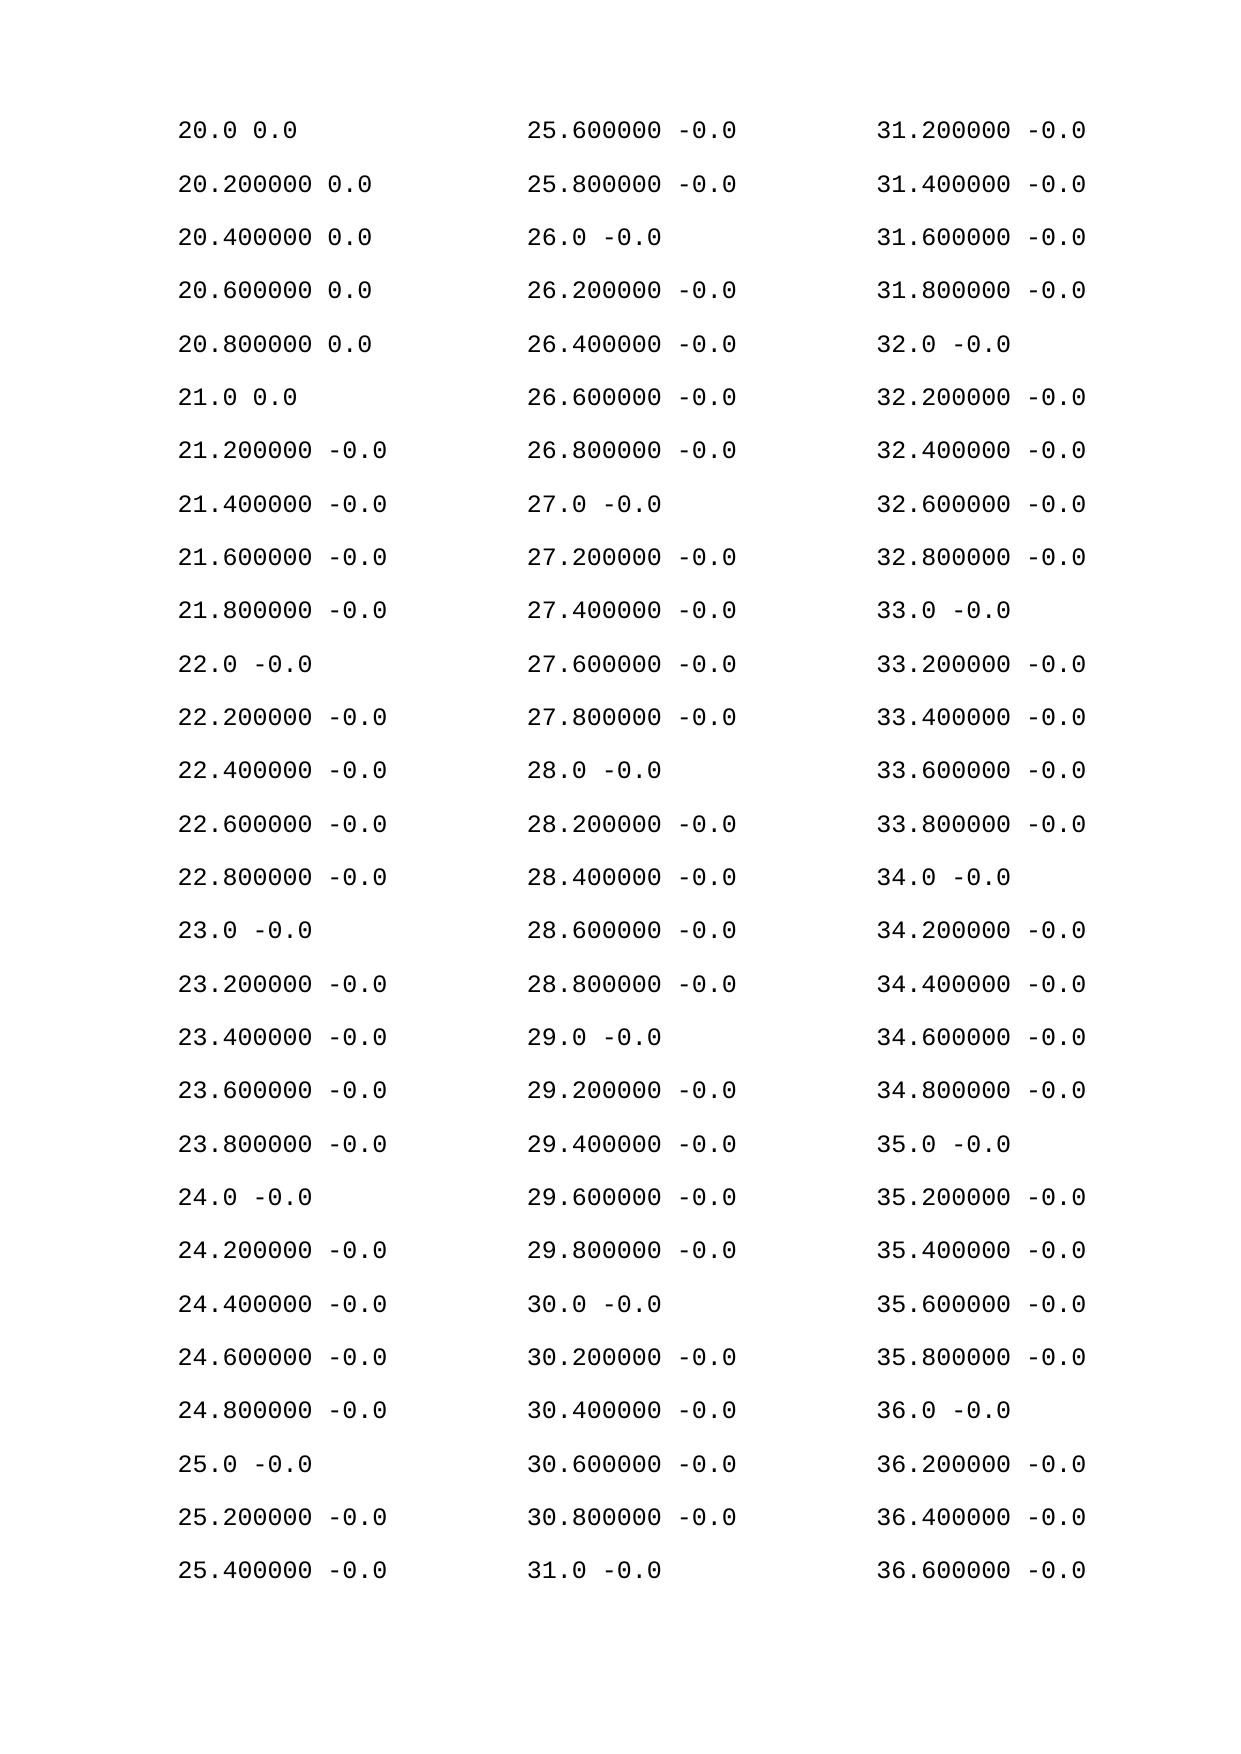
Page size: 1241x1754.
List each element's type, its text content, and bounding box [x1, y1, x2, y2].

text 22.400000 -0.0 [177, 758, 453, 786]
text 25.200000 -0.0 [177, 1505, 453, 1533]
text 35.400000 -0.0 [876, 1238, 1152, 1266]
text 24.600000 -0.0 [177, 1345, 453, 1373]
text 26.800000 -0.0 [527, 438, 802, 466]
text 36.400000 -0.0 [876, 1505, 1152, 1533]
text 32.600000 -0.0 [876, 491, 1152, 520]
text 31.800000 -0.0 [876, 278, 1152, 306]
text 22.0 -0.0 [177, 651, 453, 680]
text 34.0 -0.0 [876, 865, 1152, 893]
text 23.400000 -0.0 [177, 1025, 453, 1053]
text 26.600000 -0.0 [527, 385, 802, 413]
text 27.400000 -0.0 [527, 598, 802, 626]
text 31.600000 -0.0 [876, 225, 1152, 253]
text 29.800000 -0.0 [527, 1238, 802, 1266]
text 33.600000 -0.0 [876, 758, 1152, 786]
text 22.800000 -0.0 [177, 865, 453, 893]
text 21.400000 -0.0 [177, 491, 453, 520]
text 23.200000 -0.0 [177, 971, 453, 1000]
text 25.600000 -0.0 [527, 118, 802, 146]
text 23.0 -0.0 [177, 918, 453, 946]
text 28.0 -0.0 [527, 758, 802, 786]
text 28.800000 -0.0 [527, 971, 802, 1000]
text 34.200000 -0.0 [876, 918, 1152, 946]
text 20.400000 0.0 [177, 225, 453, 253]
text 31.400000 -0.0 [876, 171, 1152, 200]
text 20.0 0.0 [177, 118, 453, 146]
text 35.600000 -0.0 [876, 1291, 1152, 1320]
text 33.800000 -0.0 [876, 811, 1152, 840]
text 24.400000 -0.0 [177, 1291, 453, 1320]
text 29.600000 -0.0 [527, 1185, 802, 1213]
text 29.400000 -0.0 [527, 1131, 802, 1160]
text 28.200000 -0.0 [527, 811, 802, 840]
text 36.600000 -0.0 [876, 1558, 1152, 1586]
text 33.200000 -0.0 [876, 651, 1152, 680]
text 34.600000 -0.0 [876, 1025, 1152, 1053]
text 20.200000 0.0 [177, 171, 453, 200]
text 21.800000 -0.0 [177, 598, 453, 626]
text 35.200000 -0.0 [876, 1185, 1152, 1213]
text 27.800000 -0.0 [527, 705, 802, 733]
text 20.800000 0.0 [177, 331, 453, 360]
text 23.800000 -0.0 [177, 1131, 453, 1160]
text 31.0 -0.0 [527, 1558, 802, 1586]
text 22.200000 -0.0 [177, 705, 453, 733]
text 25.400000 -0.0 [177, 1558, 453, 1586]
text 22.600000 -0.0 [177, 811, 453, 840]
text 29.200000 -0.0 [527, 1078, 802, 1106]
text 35.0 -0.0 [876, 1131, 1152, 1160]
text 21.0 0.0 [177, 385, 453, 413]
text 24.800000 -0.0 [177, 1398, 453, 1426]
text 29.0 -0.0 [527, 1025, 802, 1053]
text 27.200000 -0.0 [527, 545, 802, 573]
text 34.400000 -0.0 [876, 971, 1152, 1000]
text 26.0 -0.0 [527, 225, 802, 253]
text 28.400000 -0.0 [527, 865, 802, 893]
text 21.600000 -0.0 [177, 545, 453, 573]
text 28.600000 -0.0 [527, 918, 802, 946]
text 26.200000 -0.0 [527, 278, 802, 306]
text 32.800000 -0.0 [876, 545, 1152, 573]
text 35.800000 -0.0 [876, 1345, 1152, 1373]
text 33.400000 -0.0 [876, 705, 1152, 733]
text 30.800000 -0.0 [527, 1505, 802, 1533]
text 25.0 -0.0 [177, 1451, 453, 1480]
text 30.200000 -0.0 [527, 1345, 802, 1373]
text 27.0 -0.0 [527, 491, 802, 520]
text 26.400000 -0.0 [527, 331, 802, 360]
text 34.800000 -0.0 [876, 1078, 1152, 1106]
text 21.200000 -0.0 [177, 438, 453, 466]
text 32.400000 -0.0 [876, 438, 1152, 466]
text 30.0 -0.0 [527, 1291, 802, 1320]
text 36.200000 -0.0 [876, 1451, 1152, 1480]
text 32.0 -0.0 [876, 331, 1152, 360]
text 25.800000 -0.0 [527, 171, 802, 200]
text 24.0 -0.0 [177, 1185, 453, 1213]
text 30.400000 -0.0 [527, 1398, 802, 1426]
text 31.200000 -0.0 [876, 118, 1152, 146]
text 23.600000 -0.0 [177, 1078, 453, 1106]
text 24.200000 -0.0 [177, 1238, 453, 1266]
text 27.600000 -0.0 [527, 651, 802, 680]
text 33.0 -0.0 [876, 598, 1152, 626]
text 30.600000 -0.0 [527, 1451, 802, 1480]
text 32.200000 -0.0 [876, 385, 1152, 413]
text 20.600000 0.0 [177, 278, 453, 306]
text 36.0 -0.0 [876, 1398, 1152, 1426]
